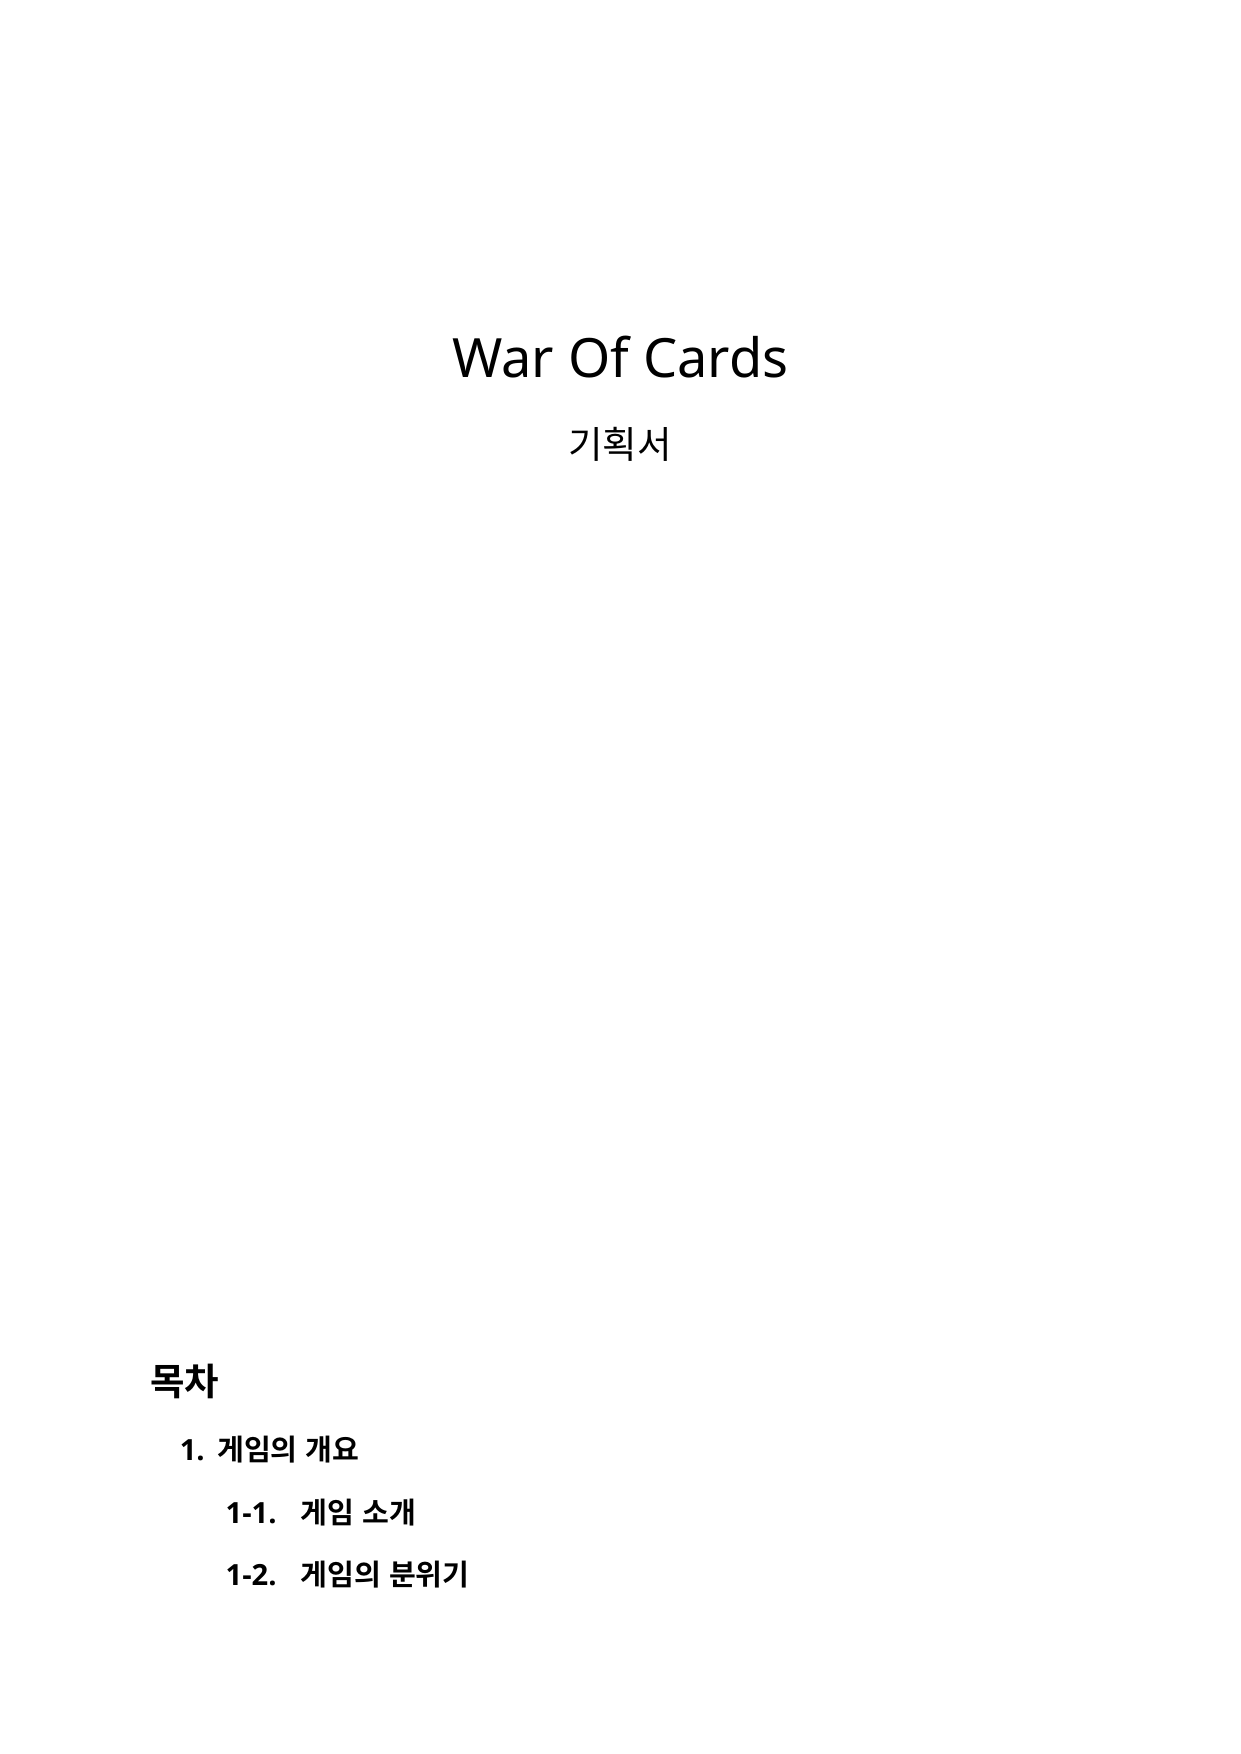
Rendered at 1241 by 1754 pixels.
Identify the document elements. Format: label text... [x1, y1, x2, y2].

text War Of Cards [150, 319, 1090, 393]
list 게임의 분위기 [225, 1552, 1090, 1594]
list 게임 소개 [225, 1489, 1090, 1532]
text 기획서 [150, 415, 1090, 469]
list 게임의 개요 [179, 1427, 1090, 1469]
text 목차 [150, 1352, 1090, 1406]
